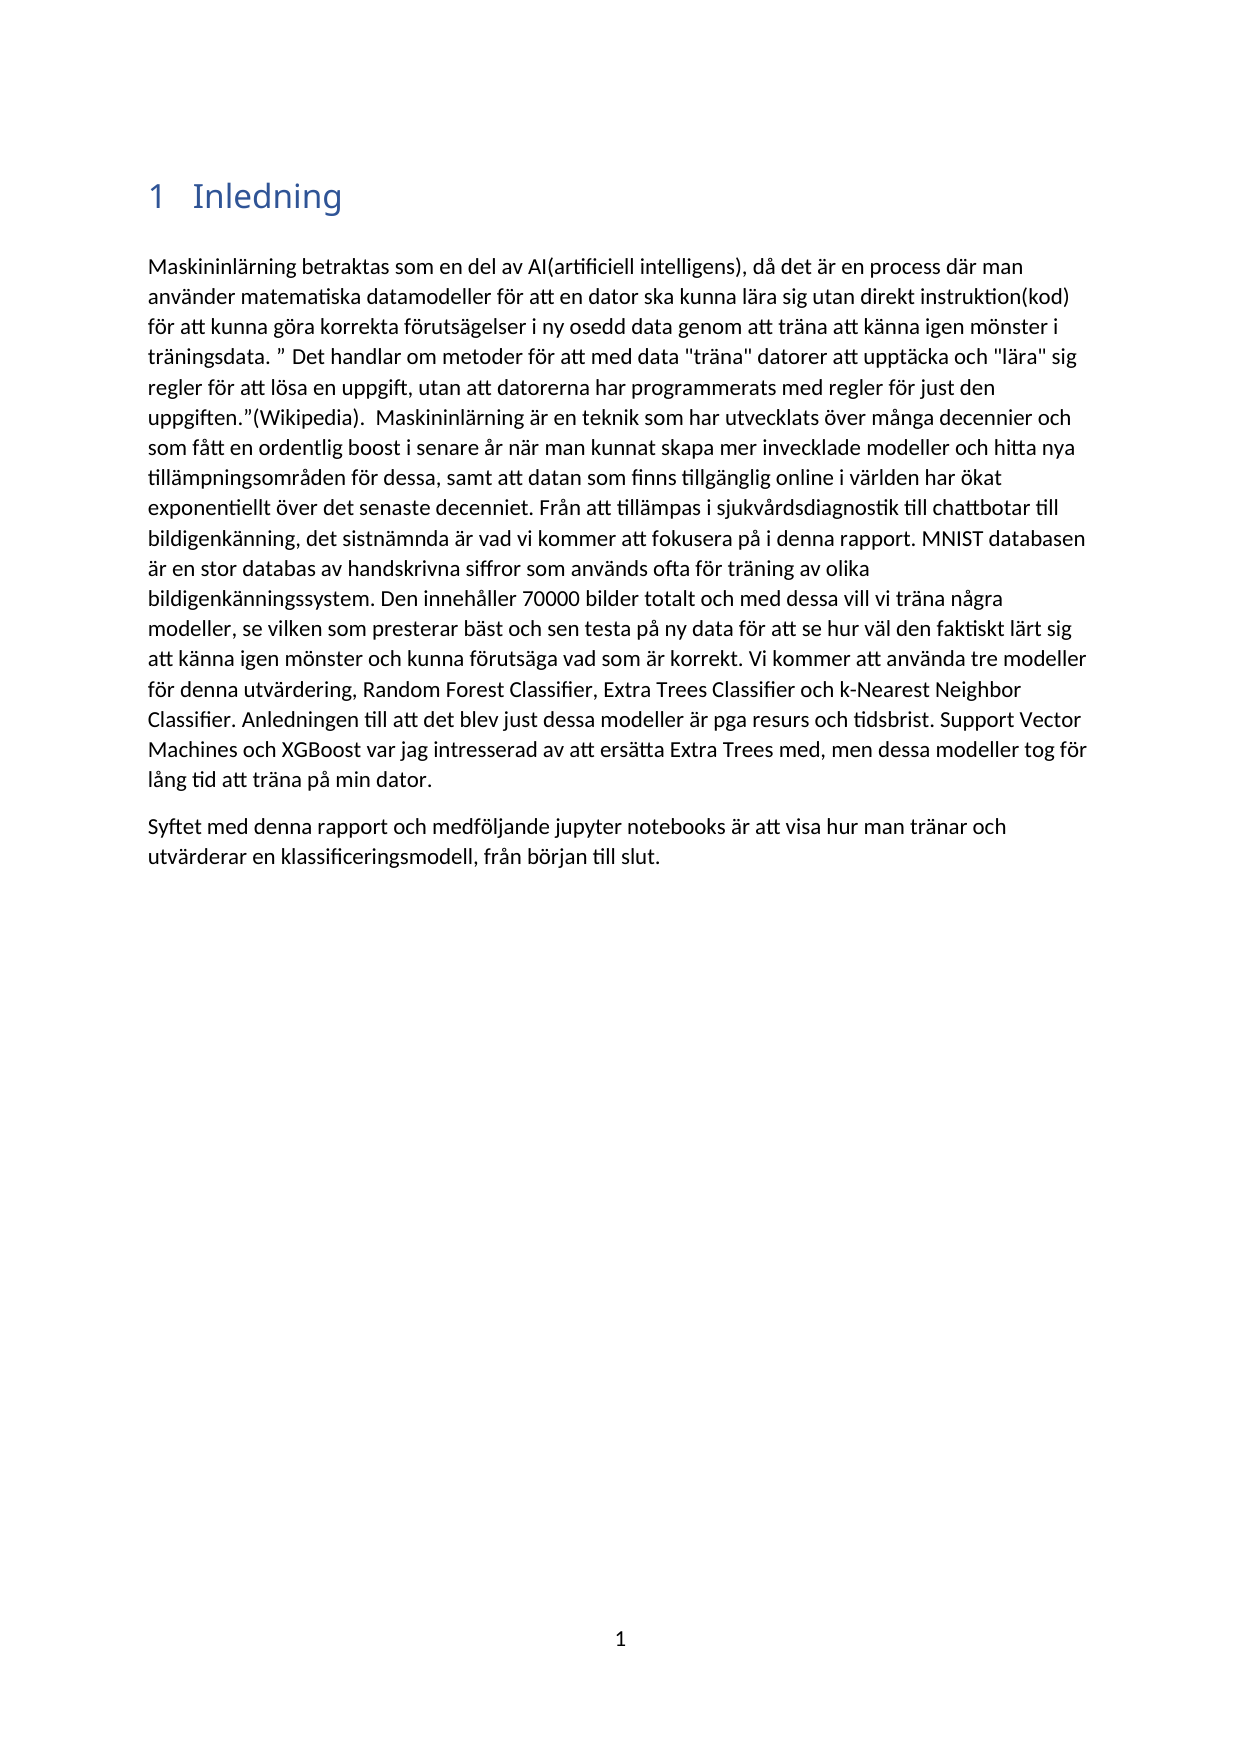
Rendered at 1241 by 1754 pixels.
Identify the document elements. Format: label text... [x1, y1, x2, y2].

text Syftet med denna rapport och medföljande jupyter notebooks är att visa hur man tränar och utvärderar en klassificeringsmodell, från början till slut. [148, 812, 1093, 870]
text Maskininlärning betraktas som en del av AI(artificiell intelligens), då det är en process där man använder matematiska datamodeller för att en dator ska kunna lära sig utan direkt instruktion(kod) för att kunna göra korrekta förutsägelser i ny osedd data genom att träna att känna igen mönster i träningsdata. ” Det handlar om metoder för att med data "träna" datorer att upptäcka och "lära" sig regler för att lösa en uppgift, utan att datorerna har programmerats med regler för just den uppgiften.”(Wikipedia). Maskininlärning är en teknik som har utvecklats över många decennier och som fått en ordentlig boost i senare år när man kunnat skapa mer invecklade modeller och hitta nya tillämpningsområden för dessa, samt att datan som finns tillgänglig online i världen har ökat exponentiellt över det senaste decenniet. Från att tillämpas i sjukvårdsdiagnostik till chattbotar till bildigenkänning, det sistnämnda är vad vi kommer att fokusera på i denna rapport. MNIST databasen är en stor databas av handskrivna siffror som används ofta för träning av olika bildigenkänningssystem. Den innehåller 70000 bilder totalt och med dessa vill vi träna några modeller, se vilken som presterar bäst och sen testa på ny data för att se hur väl den faktiskt lärt sig att känna igen mönster och kunna förutsäga vad som är korrekt. Vi kommer att använda tre modeller för denna utvärdering, Random Forest Classifier, Extra Trees Classifier och k-Nearest Neighbor Classifier. Anledningen till att det blev just dessa modeller är pga resurs och tidsbrist. Support Vector Machines och XGBoost var jag intresserad av att ersätta Extra Trees med, men dessa modeller tog för lång tid att träna på min dator. [148, 222, 1093, 793]
subtitle Inledning [148, 173, 1093, 218]
